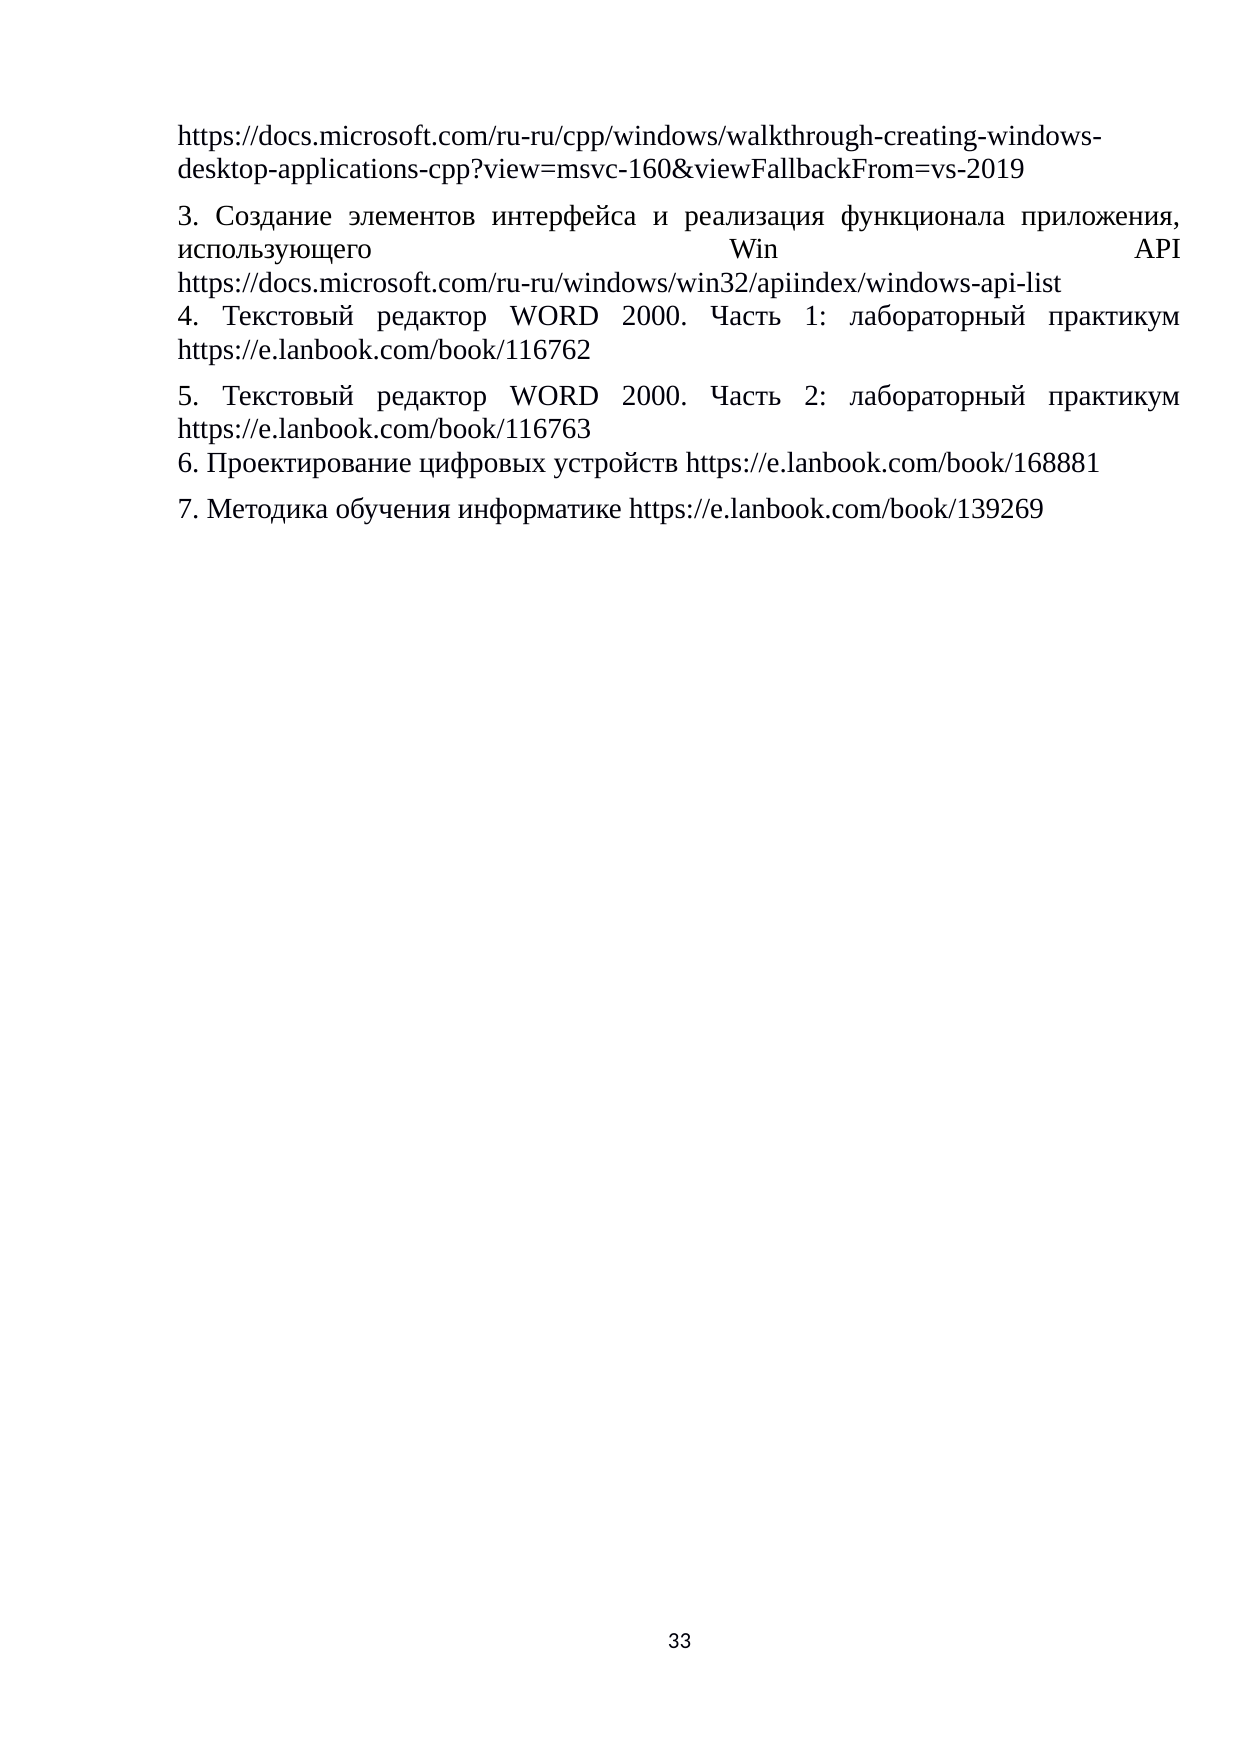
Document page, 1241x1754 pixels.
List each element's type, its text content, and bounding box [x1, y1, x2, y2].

text 3. Создание элементов интерфейса и реализация функционала приложения, использующего Win API https://docs.microsoft.com/ru-ru/windows/win32/apiindex/windows-api-list 4. Текстовый редактор WORD 2000. Часть 1: лабораторный практикум https://e.lanbook.com/book/116762 [177, 198, 1181, 365]
text https://docs.microsoft.com/ru-ru/cpp/windows/walkthrough-creating-windows-desktop-applications-cpp?view=msvc-160&viewFallbackFrom=vs-2019 [177, 118, 1181, 185]
text 7. Методика обучения информатике https://e.lanbook.com/book/139269 [177, 491, 1181, 524]
text 5. Текстовый редактор WORD 2000. Часть 2: лабораторный практикум https://e.lanbook.com/book/116763 6. Проектирование цифровых устройств https://e.lanbook.com/book/168881 [177, 378, 1181, 478]
